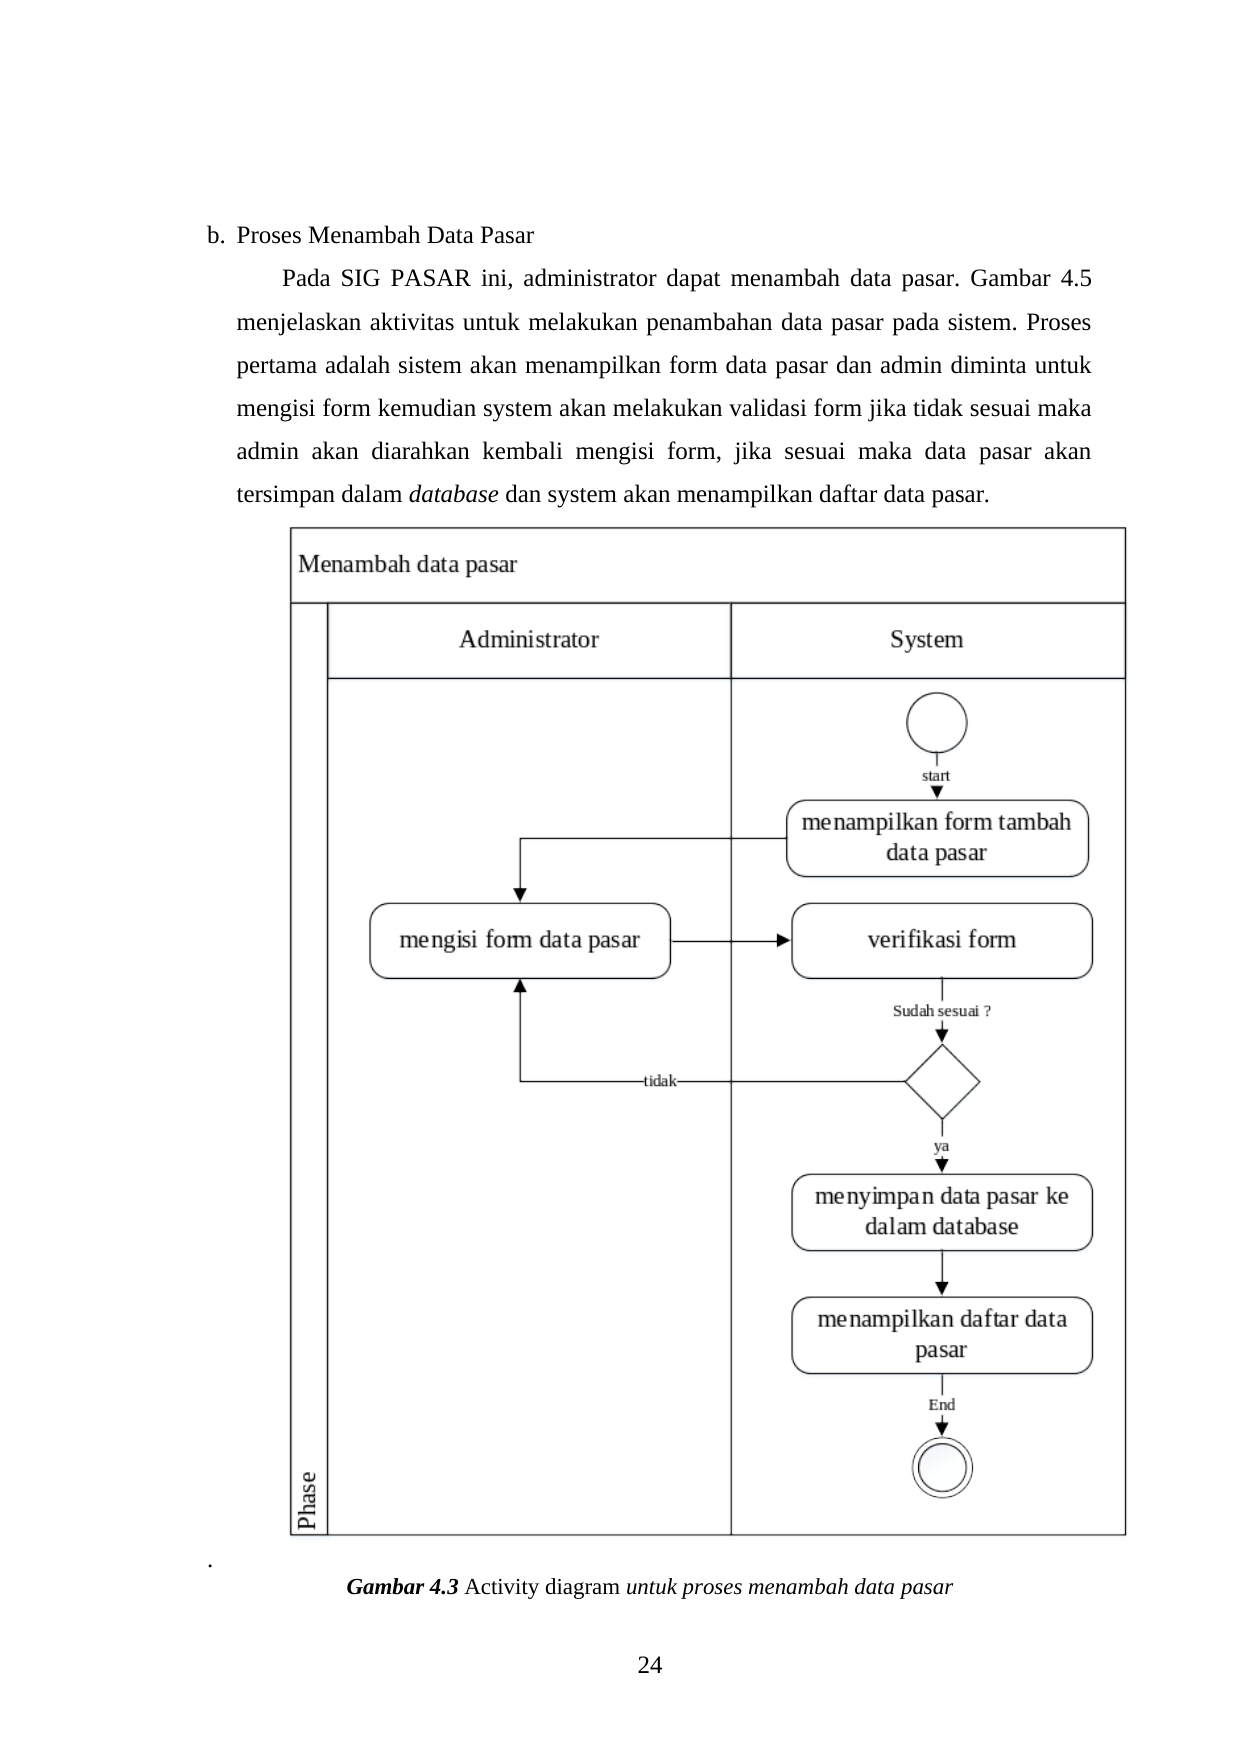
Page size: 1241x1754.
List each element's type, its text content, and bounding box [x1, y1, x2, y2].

text . [207, 522, 1092, 1573]
list Pada SIG PASAR ini, administrator dapat menambah data pasar. Gambar 4.5 menjelaskan aktivitas untuk melakukan penambahan data pasar pada sistem. Proses pertama adalah sistem akan menampilkan form data pasar dan admin diminta untuk mengisi form kemudian system akan melakukan validasi form jika tidak sesuai maka admin akan diarahkan kembali mengisi form, jika sesuai maka data pasar akan tersimpan dalam database dan system akan menampilkan daftar data pasar. [236, 263, 1092, 508]
list Proses Menambah Data Pasar [207, 220, 1092, 249]
